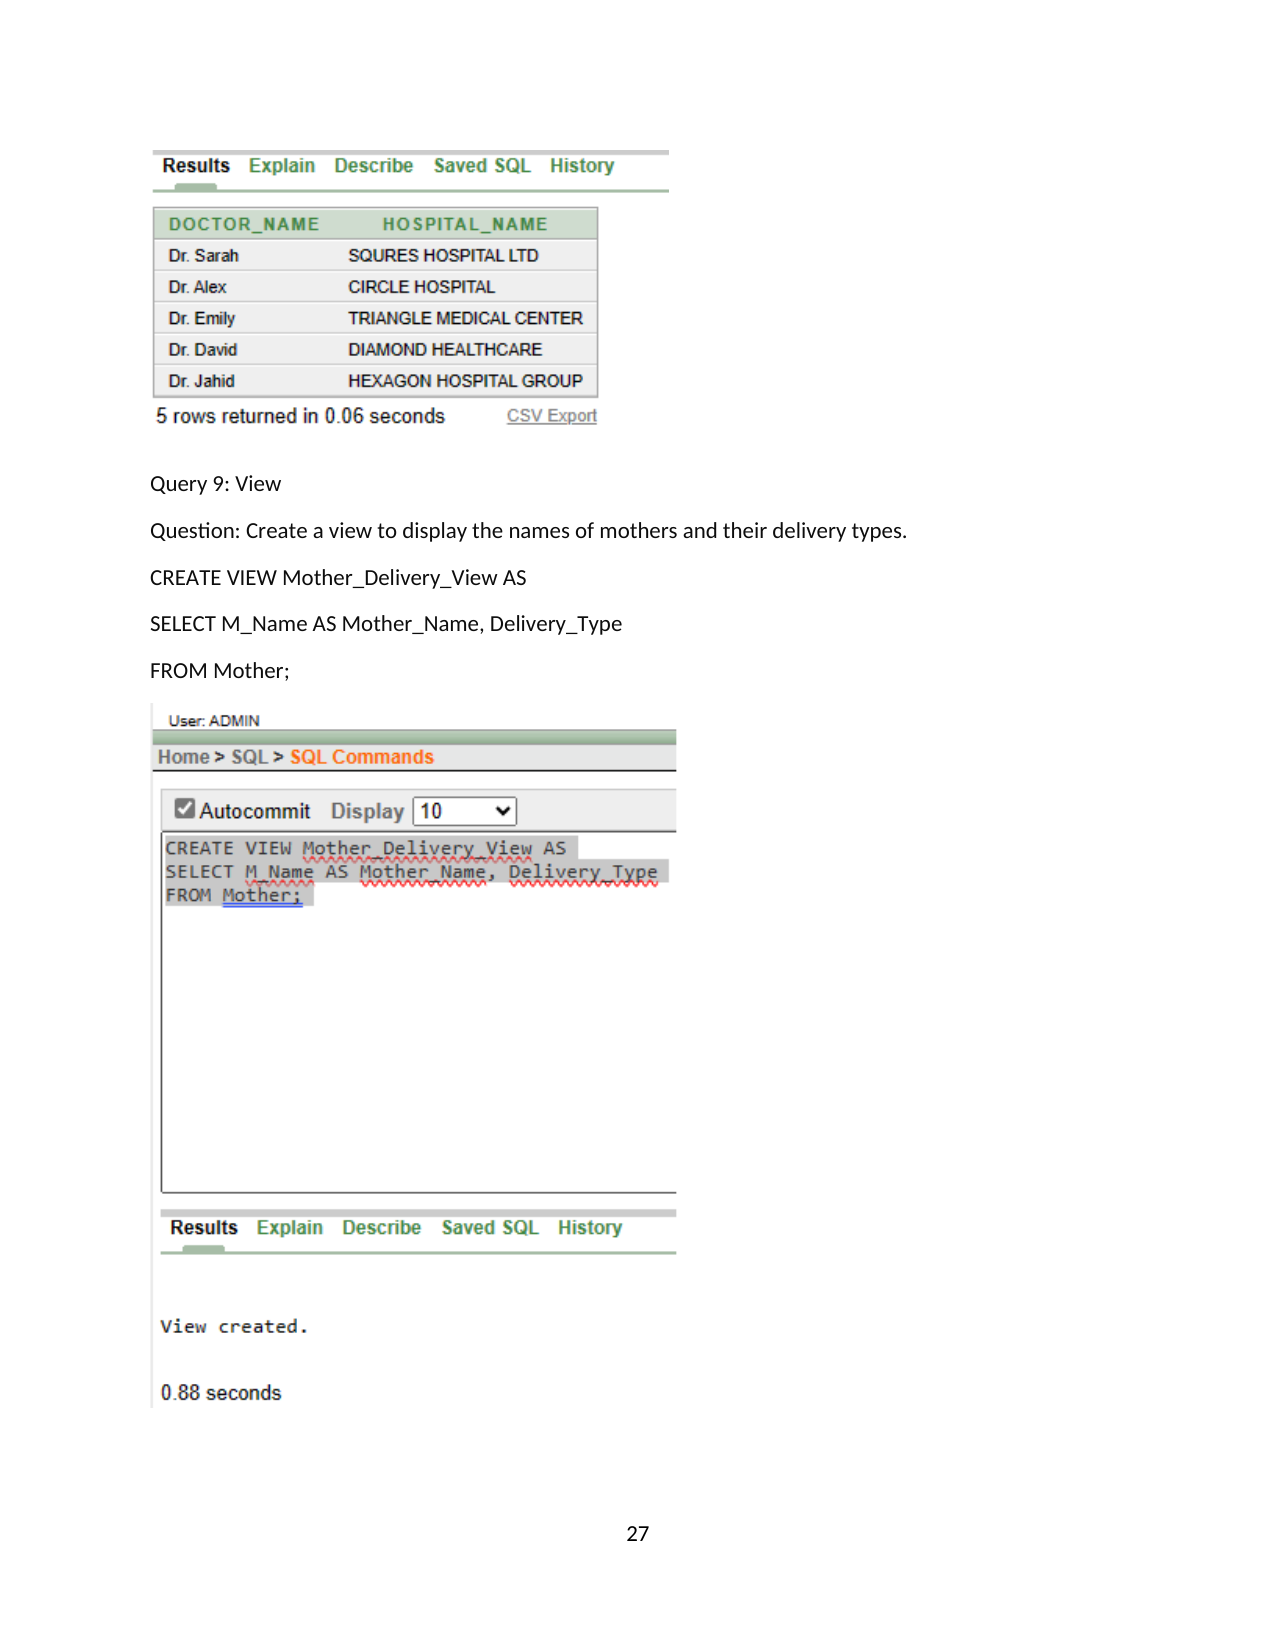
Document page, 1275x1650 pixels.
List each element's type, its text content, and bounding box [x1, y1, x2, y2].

text CREATE VIEW Mother_Delivery_View AS [150, 563, 1125, 591]
picture [150, 703, 677, 1408]
text Question: Create a view to display the names of mothers and their delivery types. [150, 516, 1125, 544]
text SELECT M_Name AS Mother_Name, Delivery_Type [150, 609, 1125, 637]
text Query 9: View [150, 469, 1125, 497]
text FROM Mother; [150, 656, 1125, 684]
picture [150, 150, 669, 450]
